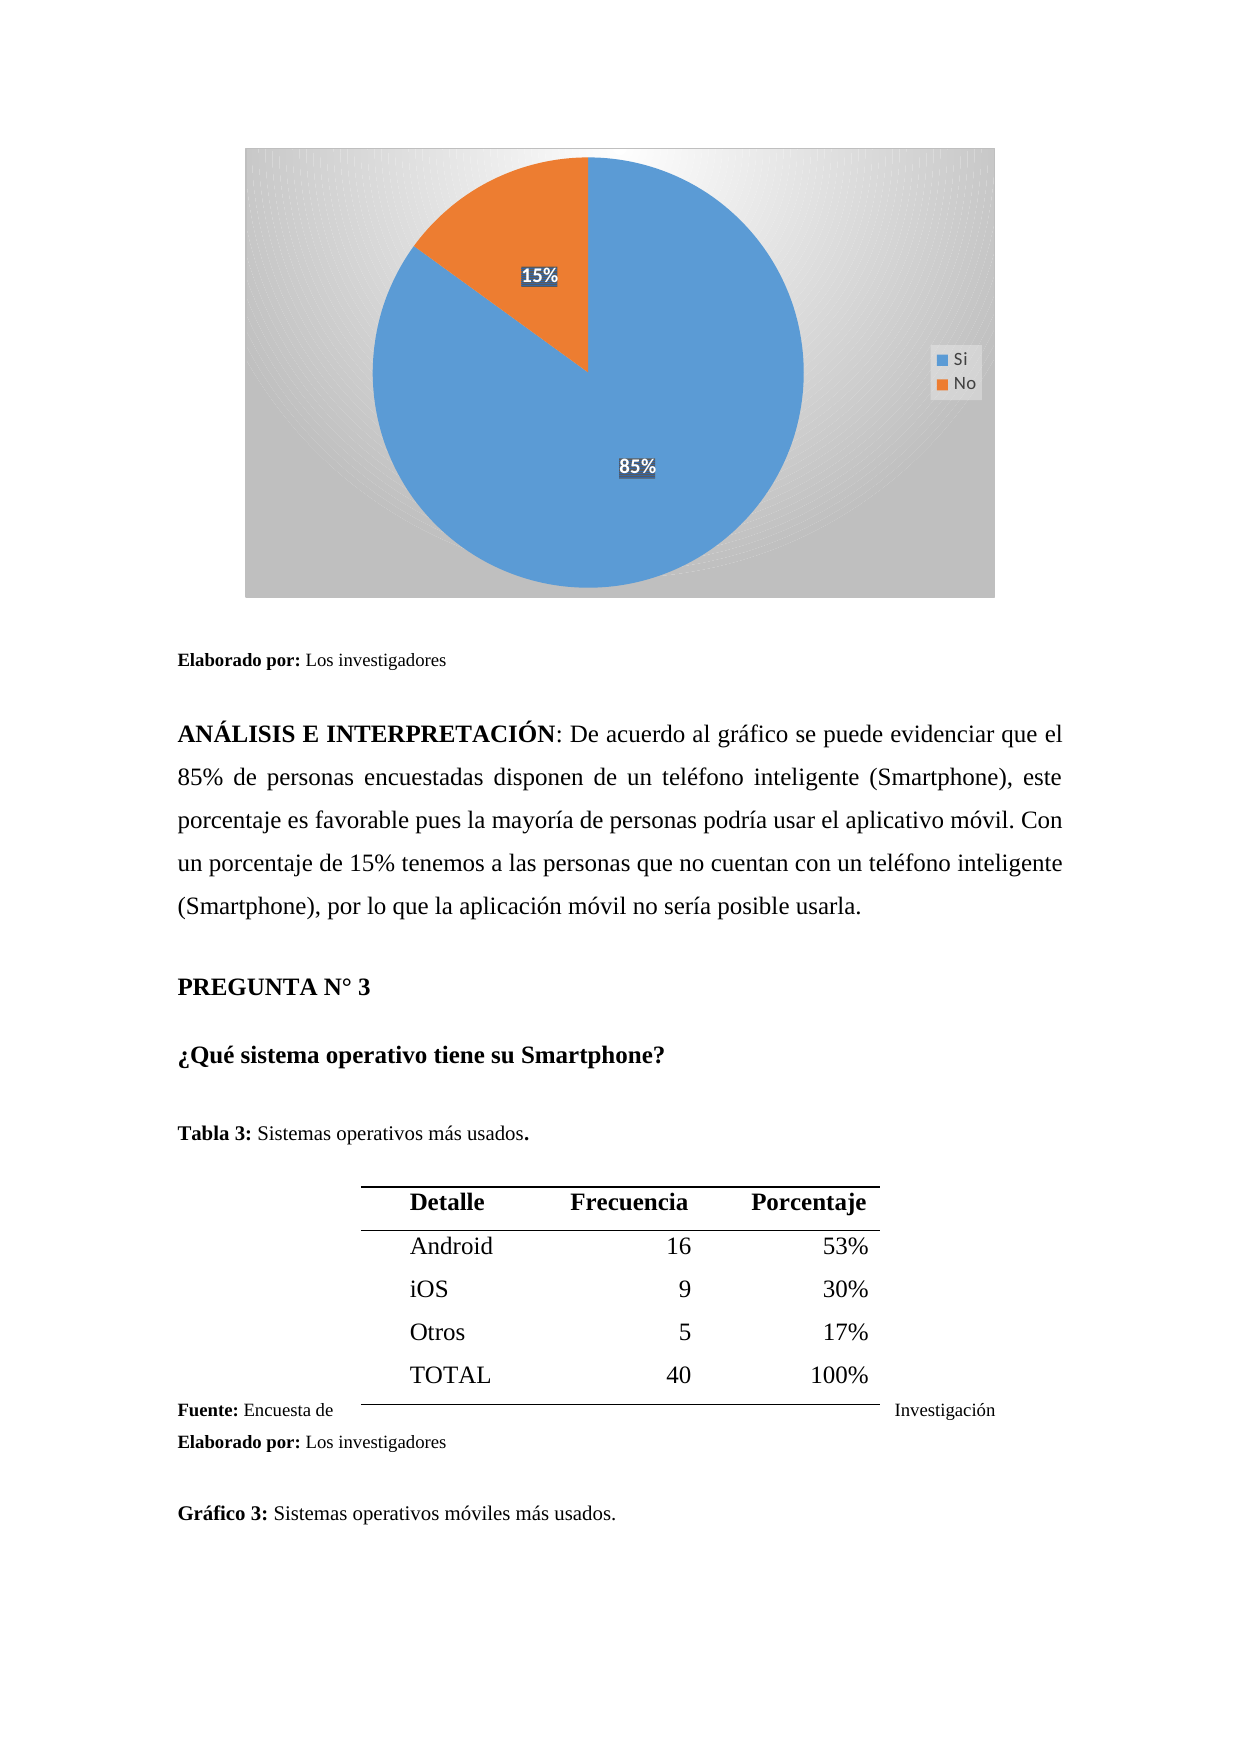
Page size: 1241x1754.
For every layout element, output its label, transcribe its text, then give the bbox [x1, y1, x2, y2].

table_cell Otros [361, 1318, 521, 1361]
table_cell 16 [521, 1231, 702, 1274]
table_cell TOTAL [361, 1361, 521, 1403]
table_cell 30% [702, 1275, 879, 1317]
text Elaborado por: Los investigadores [177, 649, 1063, 671]
subtitle PREGUNTA N° 3 [177, 972, 1063, 1001]
table_header Frecuencia [521, 1188, 702, 1230]
table_cell 53% [702, 1231, 879, 1274]
text ¿Qué sistema operativo tiene su Smartphone? [177, 1041, 1063, 1069]
table_cell Android [361, 1231, 521, 1274]
table_cell 40 [521, 1361, 702, 1403]
table_cell 100% [702, 1361, 879, 1403]
table_cell 5 [521, 1318, 702, 1361]
table_cell iOS [361, 1275, 521, 1317]
text ANÁLISIS E INTERPRETACIÓN: De acuerdo al gráfico se puede evidenciar que el 85% de personas encuestadas disponen de un teléfono inteligente (Smartphone), este porcentaje es favorable pues la mayoría de personas podría usar el aplicativo móvil. Con un porcentaje de 15% tenemos a las personas que no cuentan con un teléfono inteligente (Smartphone), por lo que la aplicación móvil no sería posible usarla. [177, 719, 1063, 920]
table_cell 17% [702, 1318, 879, 1361]
text Elaborado por: Los investigadores [177, 1431, 1063, 1453]
table_header Detalle [361, 1188, 521, 1230]
table_header Porcentaje [702, 1188, 879, 1230]
text Fuente: Encuesta de Investigación [177, 1399, 1063, 1421]
table_cell 9 [521, 1275, 702, 1317]
